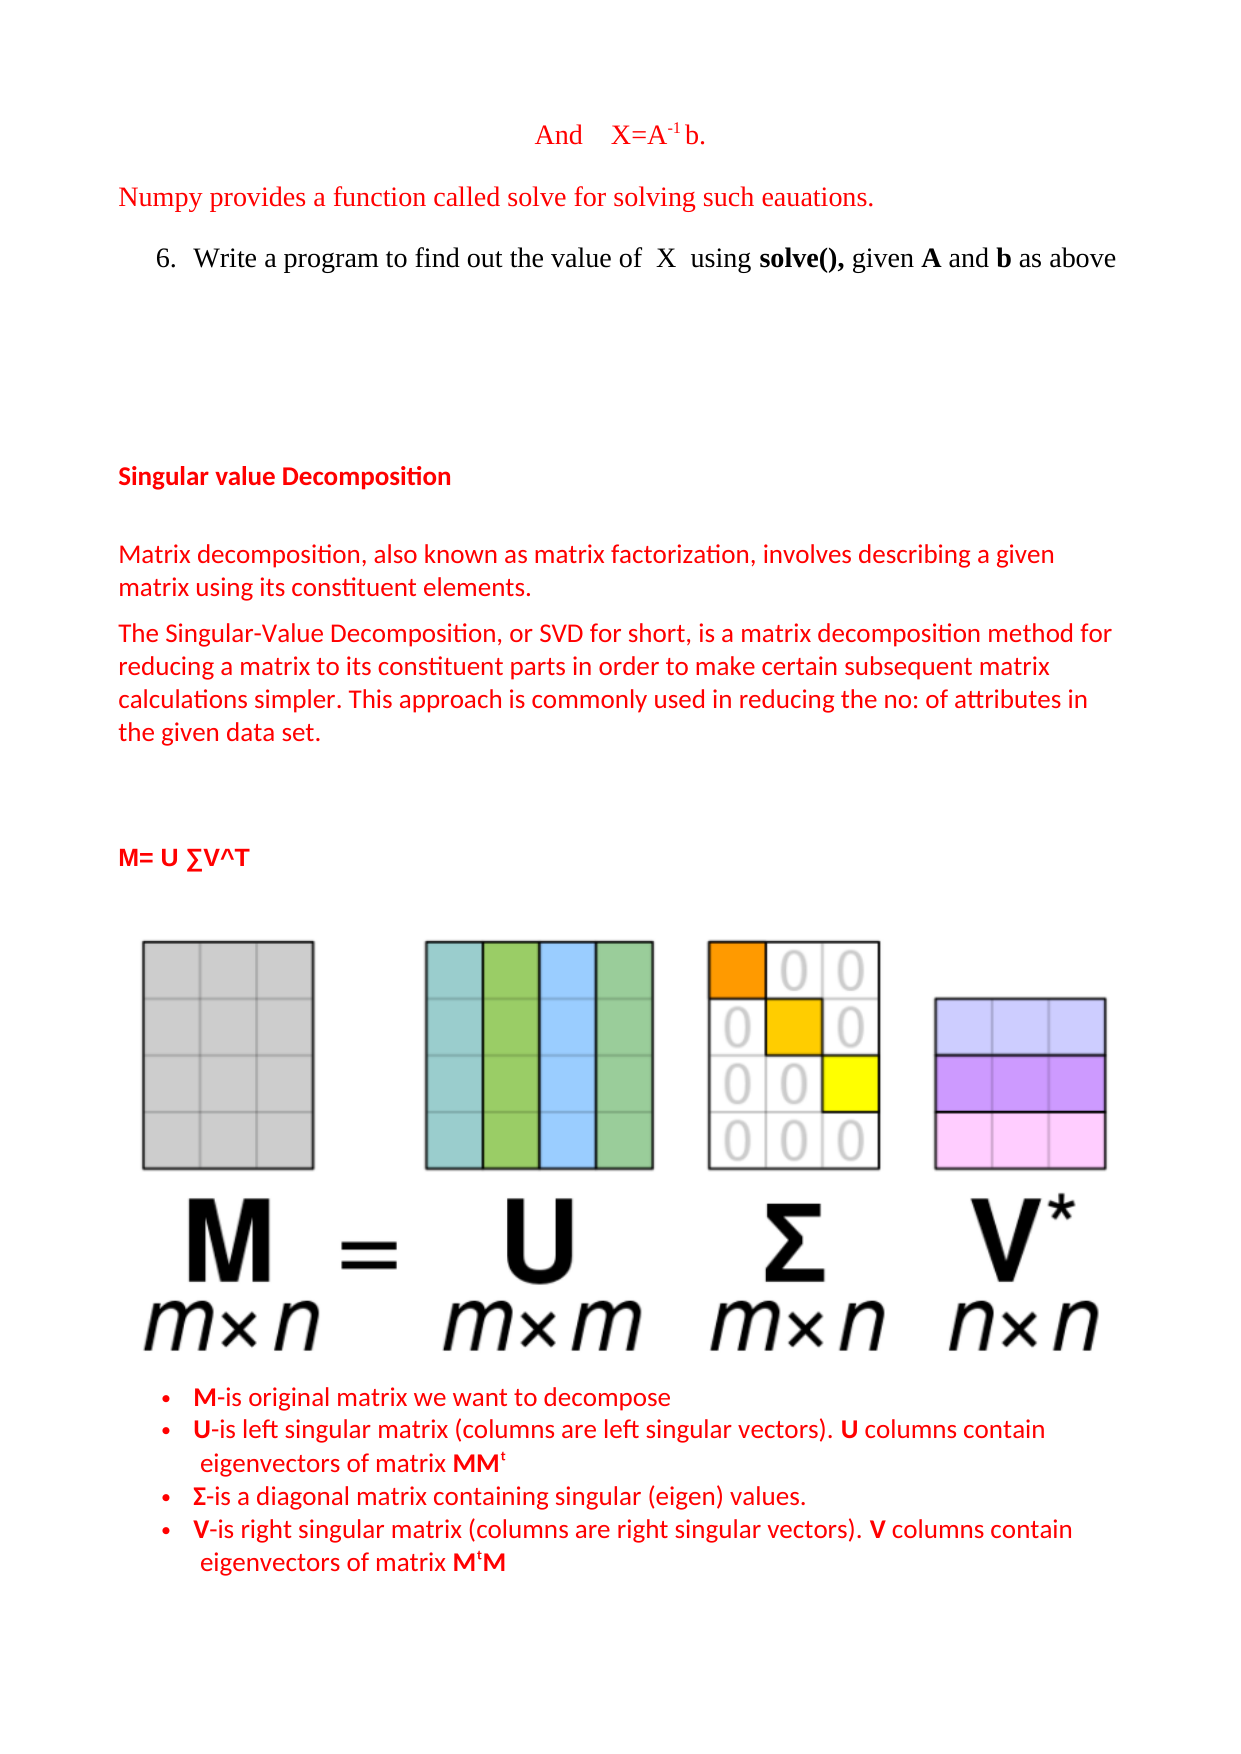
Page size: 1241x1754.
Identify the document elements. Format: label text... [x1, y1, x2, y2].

text Singular value Decomposition [118, 459, 1122, 492]
picture [118, 925, 1123, 1371]
text Numpy provides a function called solve for solving such eauations. [118, 180, 1122, 212]
list V-is right singular matrix (columns are right singular vectors). V columns contain eigenvectors of matrix MᵗM [162, 1512, 1122, 1578]
text M= U ∑V^T [118, 843, 1122, 872]
text The Singular-Value Decomposition, or SVD for short, is a matrix decomposition method for reducing a matrix to its constituent parts in order to make certain subsequent matrix calculations simpler. This approach is commonly used in reducing the no: of attributes in the given data set. [118, 616, 1122, 748]
list U-is left singular matrix (columns are left singular vectors). U columns contain eigenvectors of matrix MMᵗ [162, 1413, 1122, 1479]
list Write a program to find out the value of X using solve(), given A and b as above [156, 241, 1122, 274]
text Matrix decomposition, also known as matrix factorization, involves describing a given matrix using its constituent elements. [118, 537, 1122, 603]
list Σ-is a diagonal matrix containing singular (eigen) values. [162, 1479, 1122, 1512]
text And X=A-1 b. [118, 118, 1122, 151]
list M-is original matrix we want to decompose [162, 1380, 1122, 1413]
